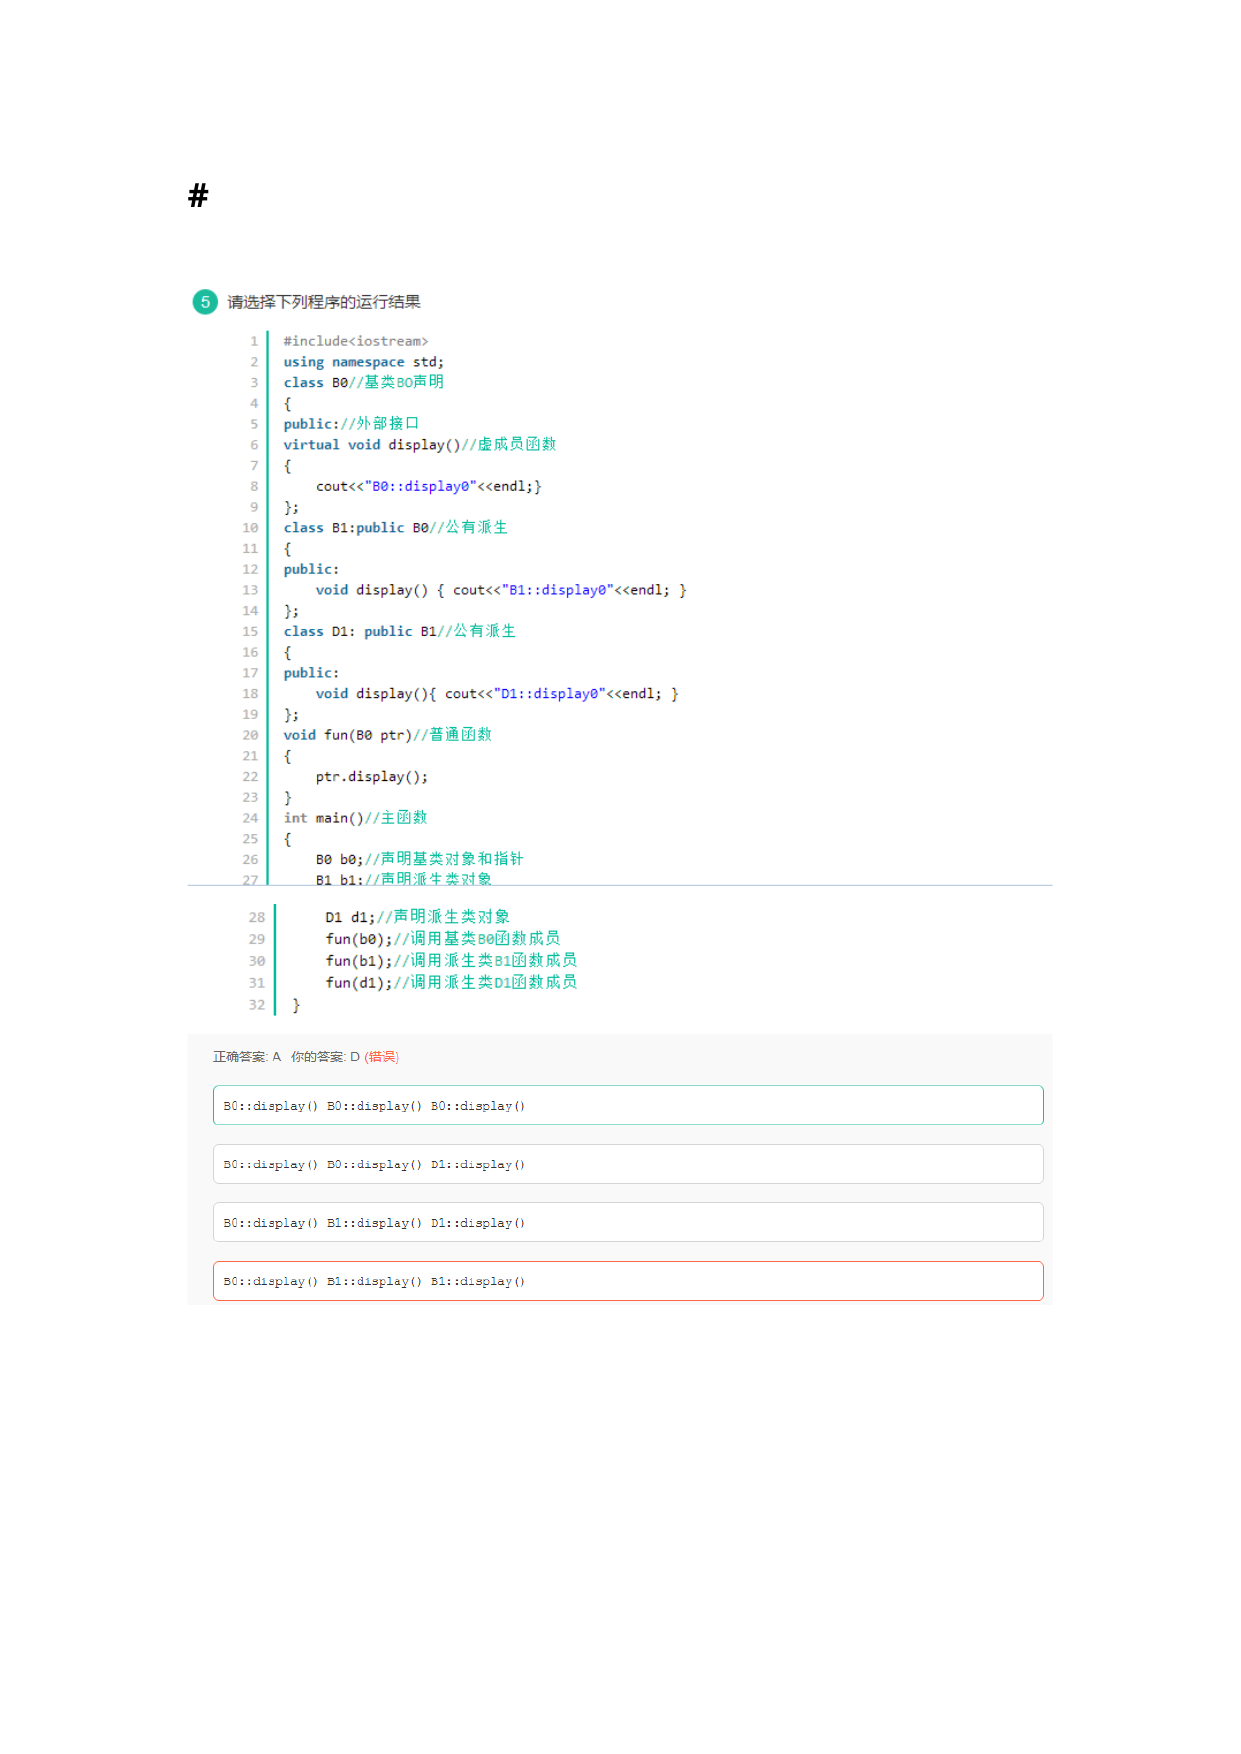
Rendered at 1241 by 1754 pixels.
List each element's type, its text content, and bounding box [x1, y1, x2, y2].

subtitle # [187, 162, 1053, 227]
picture [187, 904, 1053, 1023]
picture [187, 1034, 1053, 1305]
picture [187, 287, 1053, 886]
